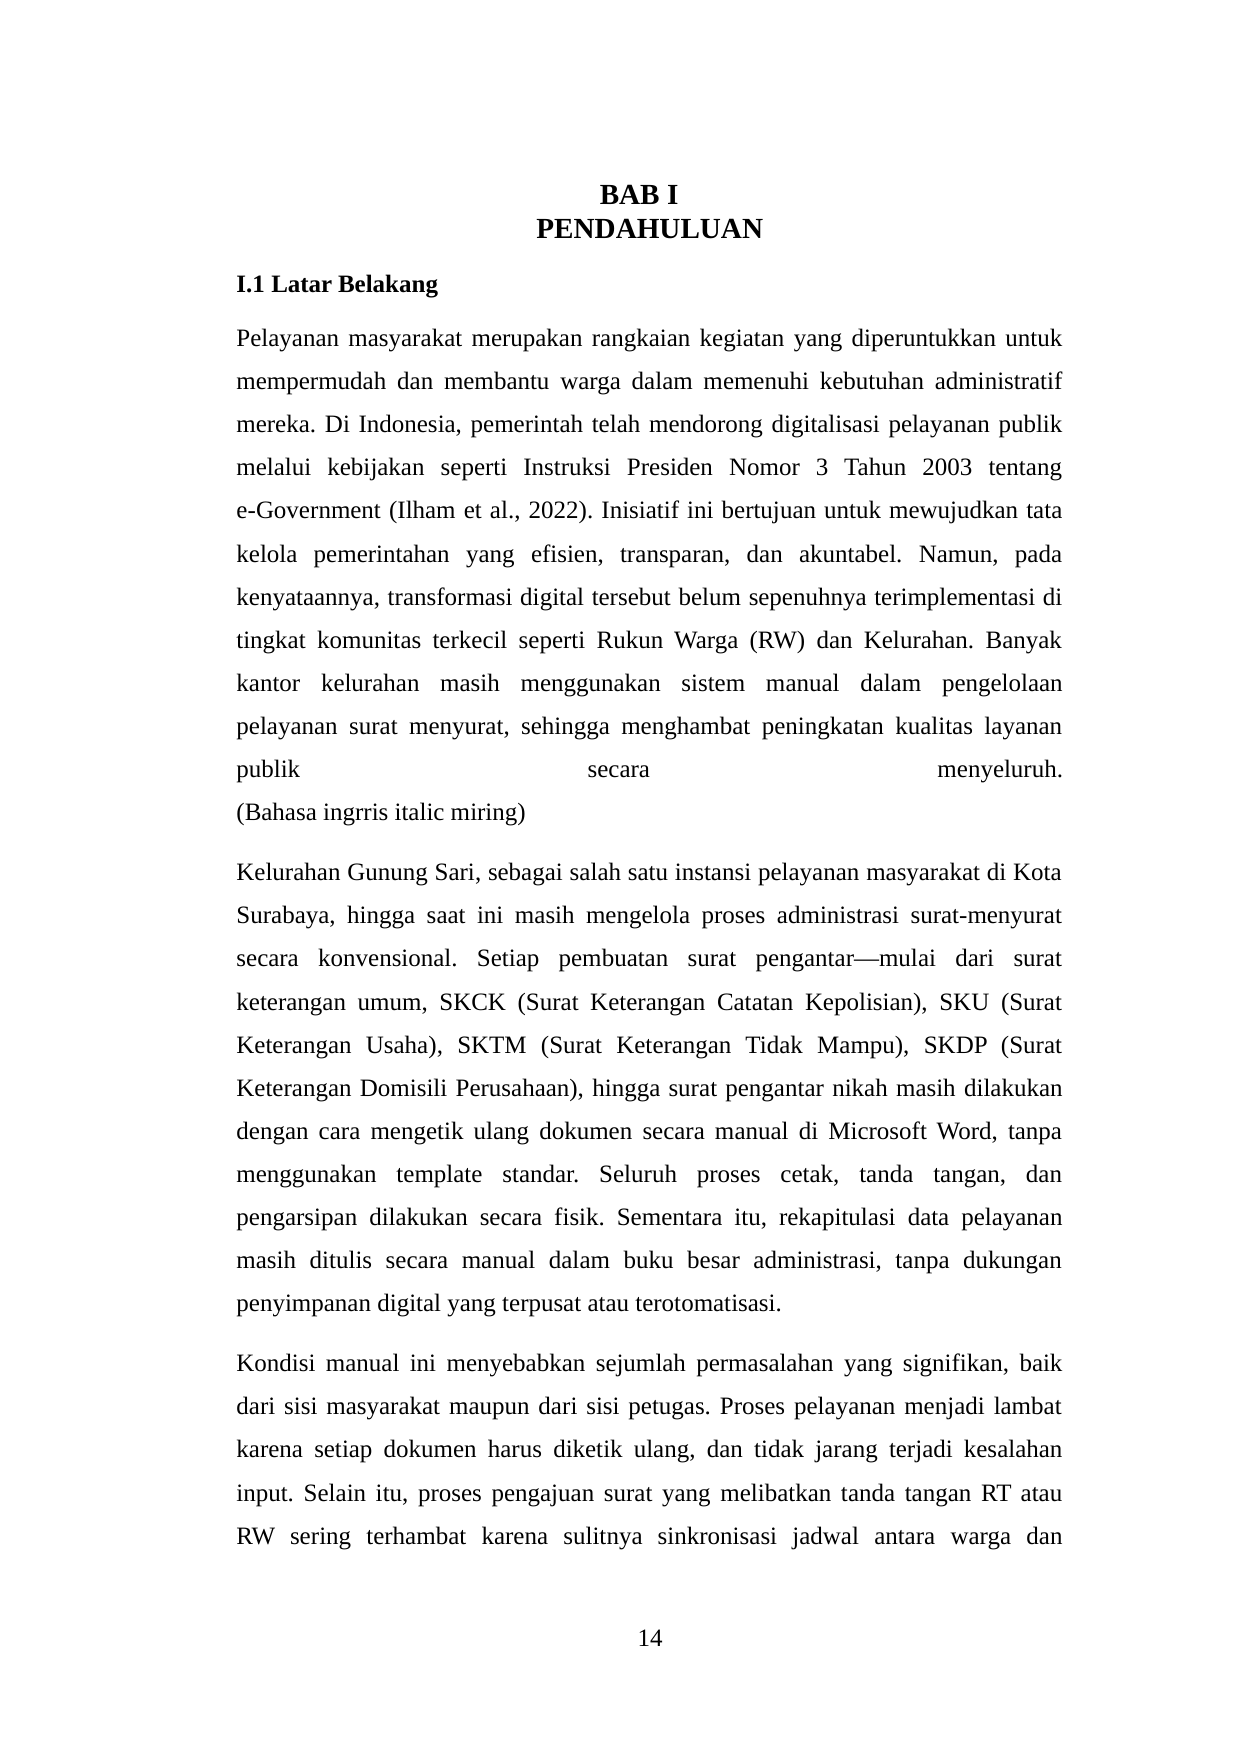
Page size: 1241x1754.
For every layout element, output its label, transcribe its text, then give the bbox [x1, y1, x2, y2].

text Pelayanan masyarakat merupakan rangkaian kegiatan yang diperuntukkan untuk mempermudah dan membantu warga dalam memenuhi kebutuhan administratif mereka. Di Indonesia, pemerintah telah mendorong digitalisasi pelayanan publik melalui kebijakan seperti Instruksi Presiden Nomor 3 Tahun 2003 tentang e-Government . Inisiatif ini bertujuan untuk mewujudkan tata kelola pemerintahan yang efisien, transparan, dan akuntabel. Namun, pada kenyataannya, transformasi digital tersebut belum sepenuhnya terimplementasi di tingkat komunitas terkecil seperti Rukun Warga (RW) dan Kelurahan. Banyak kantor kelurahan masih menggunakan sistem manual dalam pengelolaan pelayanan surat menyurat, sehingga menghambat peningkatan kualitas layanan publik secara menyeluruh. (Bahasa ingrris italic miring) [236, 323, 1063, 826]
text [236, 1348, 1063, 1549]
subtitle PENDAHULUAN [236, 177, 1063, 244]
subtitle Latar Belakang [236, 269, 1063, 298]
text Kelurahan Gunung Sari, sebagai salah satu instansi pelayanan masyarakat di Kota Surabaya, hingga saat ini masih mengelola proses administrasi surat-menyurat secara konvensional. Setiap pembuatan surat pengantar—mulai dari surat keterangan umum, SKCK (Surat Keterangan Catatan Kepolisian), SKU (Surat Keterangan Usaha), SKTM (Surat Keterangan Tidak Mampu), SKDP (Surat Keterangan Domisili Perusahaan), hingga surat pengantar nikah masih dilakukan dengan cara mengetik ulang dokumen secara manual di Microsoft Word, tanpa menggunakan template standar. Seluruh proses cetak, tanda tangan, dan pengarsipan dilakukan secara fisik. Sementara itu, rekapitulasi data pelayanan masih ditulis secara manual dalam buku besar administrasi, tanpa dukungan penyimpanan digital yang terpusat atau terotomatisasi. [236, 857, 1063, 1317]
